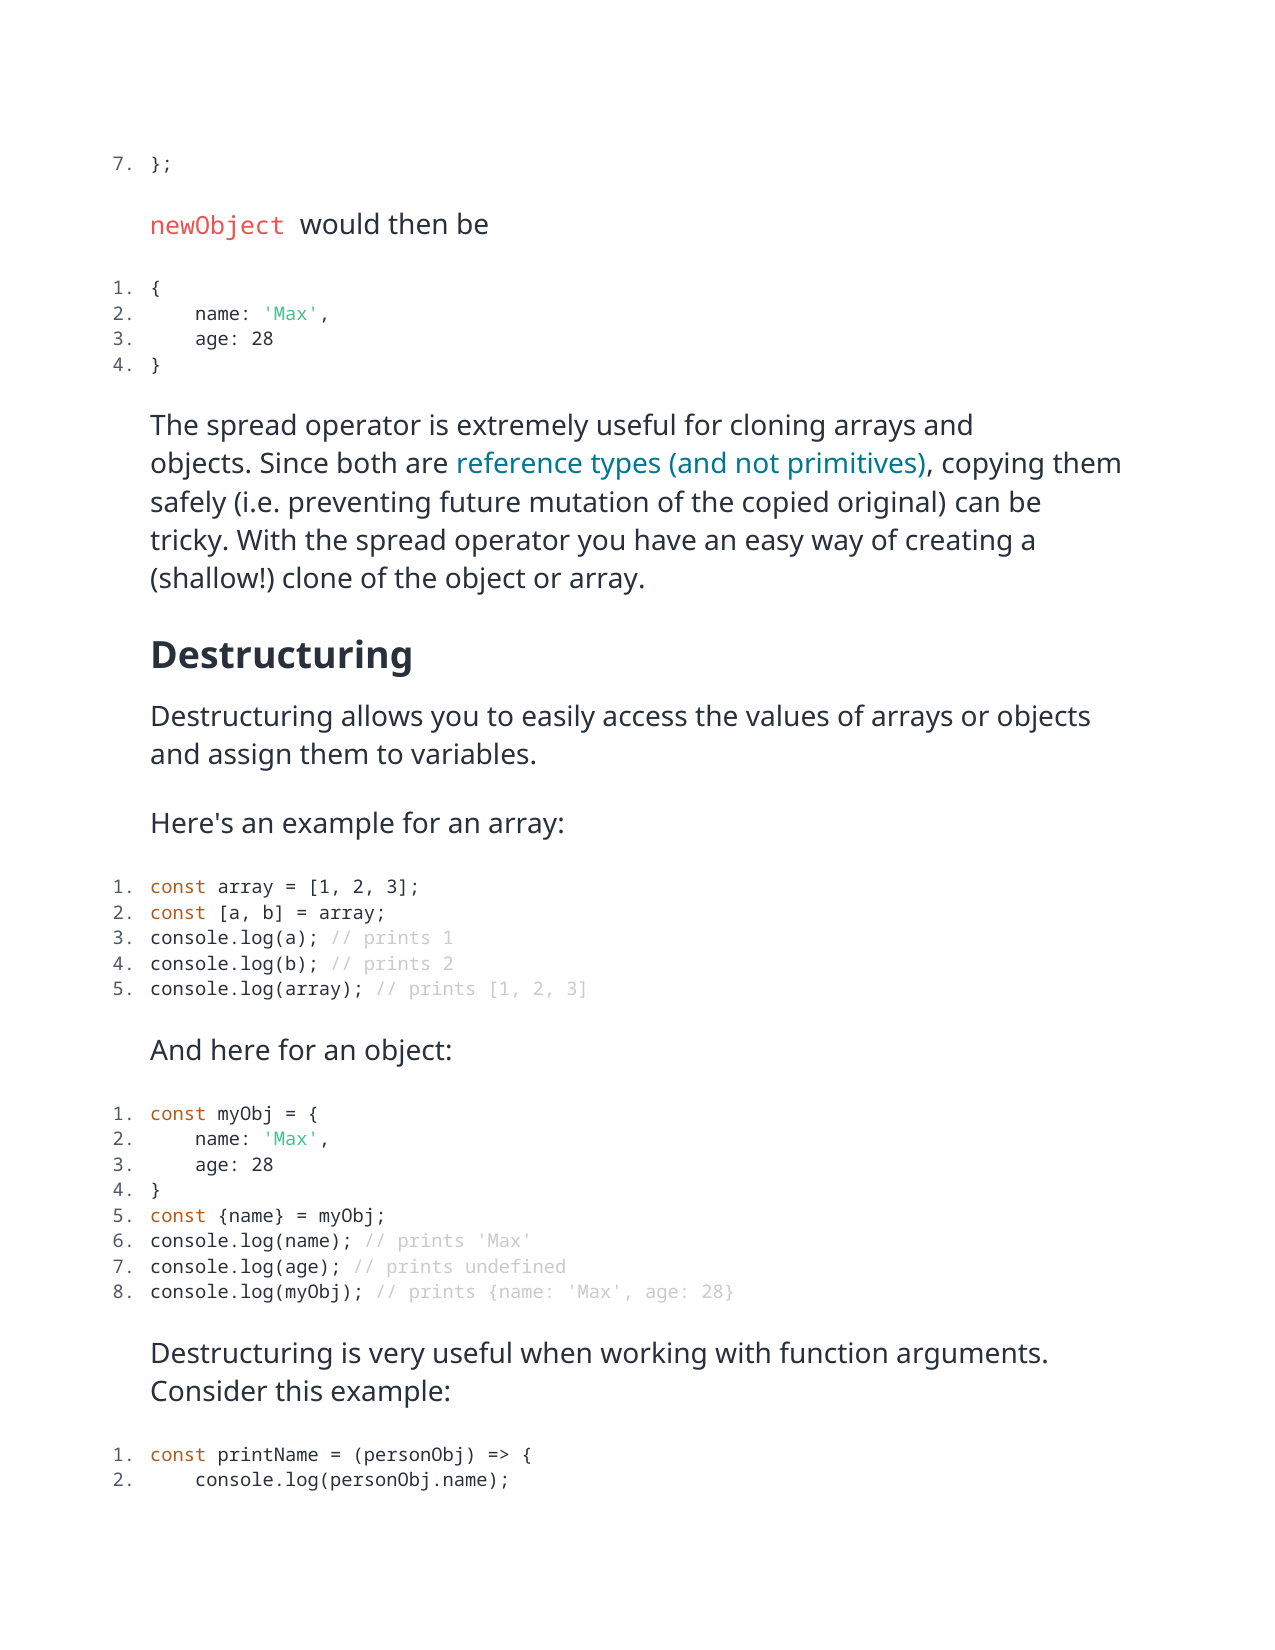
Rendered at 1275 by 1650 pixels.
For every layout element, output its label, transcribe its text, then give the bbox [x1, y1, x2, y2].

list age: 28 [112, 1151, 1125, 1176]
list const array = [1, 2, 3]; [112, 873, 1125, 899]
list }; [112, 150, 1125, 176]
list console.log(name); // prints 'Max' [112, 1227, 1125, 1253]
text Destructuring [150, 628, 1125, 679]
list const {name} = myObj; [112, 1202, 1125, 1227]
list console.log(a); // prints 1 [112, 924, 1125, 950]
list console.log(b); // prints 2 [112, 950, 1125, 976]
list name: 'Max', [112, 1125, 1125, 1151]
list } [112, 351, 1125, 376]
list const [a, b] = array; [112, 899, 1125, 924]
list age: 28 [112, 325, 1125, 351]
list const myObj = { [112, 1100, 1125, 1125]
list console.log(array); // prints [1, 2, 3] [112, 976, 1125, 1001]
text The spread operator is extremely useful for cloning arrays and objects. Since both are reference types (and not primitives), copying them safely (i.e. preventing future mutation of the copied original) can be tricky. With the spread operator you have an easy way of creating a (shallow!) clone of the object or array. [150, 406, 1125, 597]
list console.log(personObj.name); [112, 1467, 1125, 1492]
list console.log(age); // prints undefined [112, 1253, 1125, 1278]
list console.log(myObj); // prints {name: 'Max', age: 28} [112, 1278, 1125, 1304]
text And here for an object: [150, 1030, 1125, 1068]
list } [112, 1176, 1125, 1202]
text Destructuring is very useful when working with function arguments. Consider this example: [150, 1333, 1125, 1410]
text Destructuring allows you to easily access the values of arrays or objects and assign them to variables. [150, 696, 1125, 773]
list { [112, 274, 1125, 300]
list const printName = (personObj) => { [112, 1441, 1125, 1467]
text Here's an example for an array: [150, 804, 1125, 842]
text newObject would then be [150, 205, 1125, 243]
list name: 'Max', [112, 300, 1125, 325]
